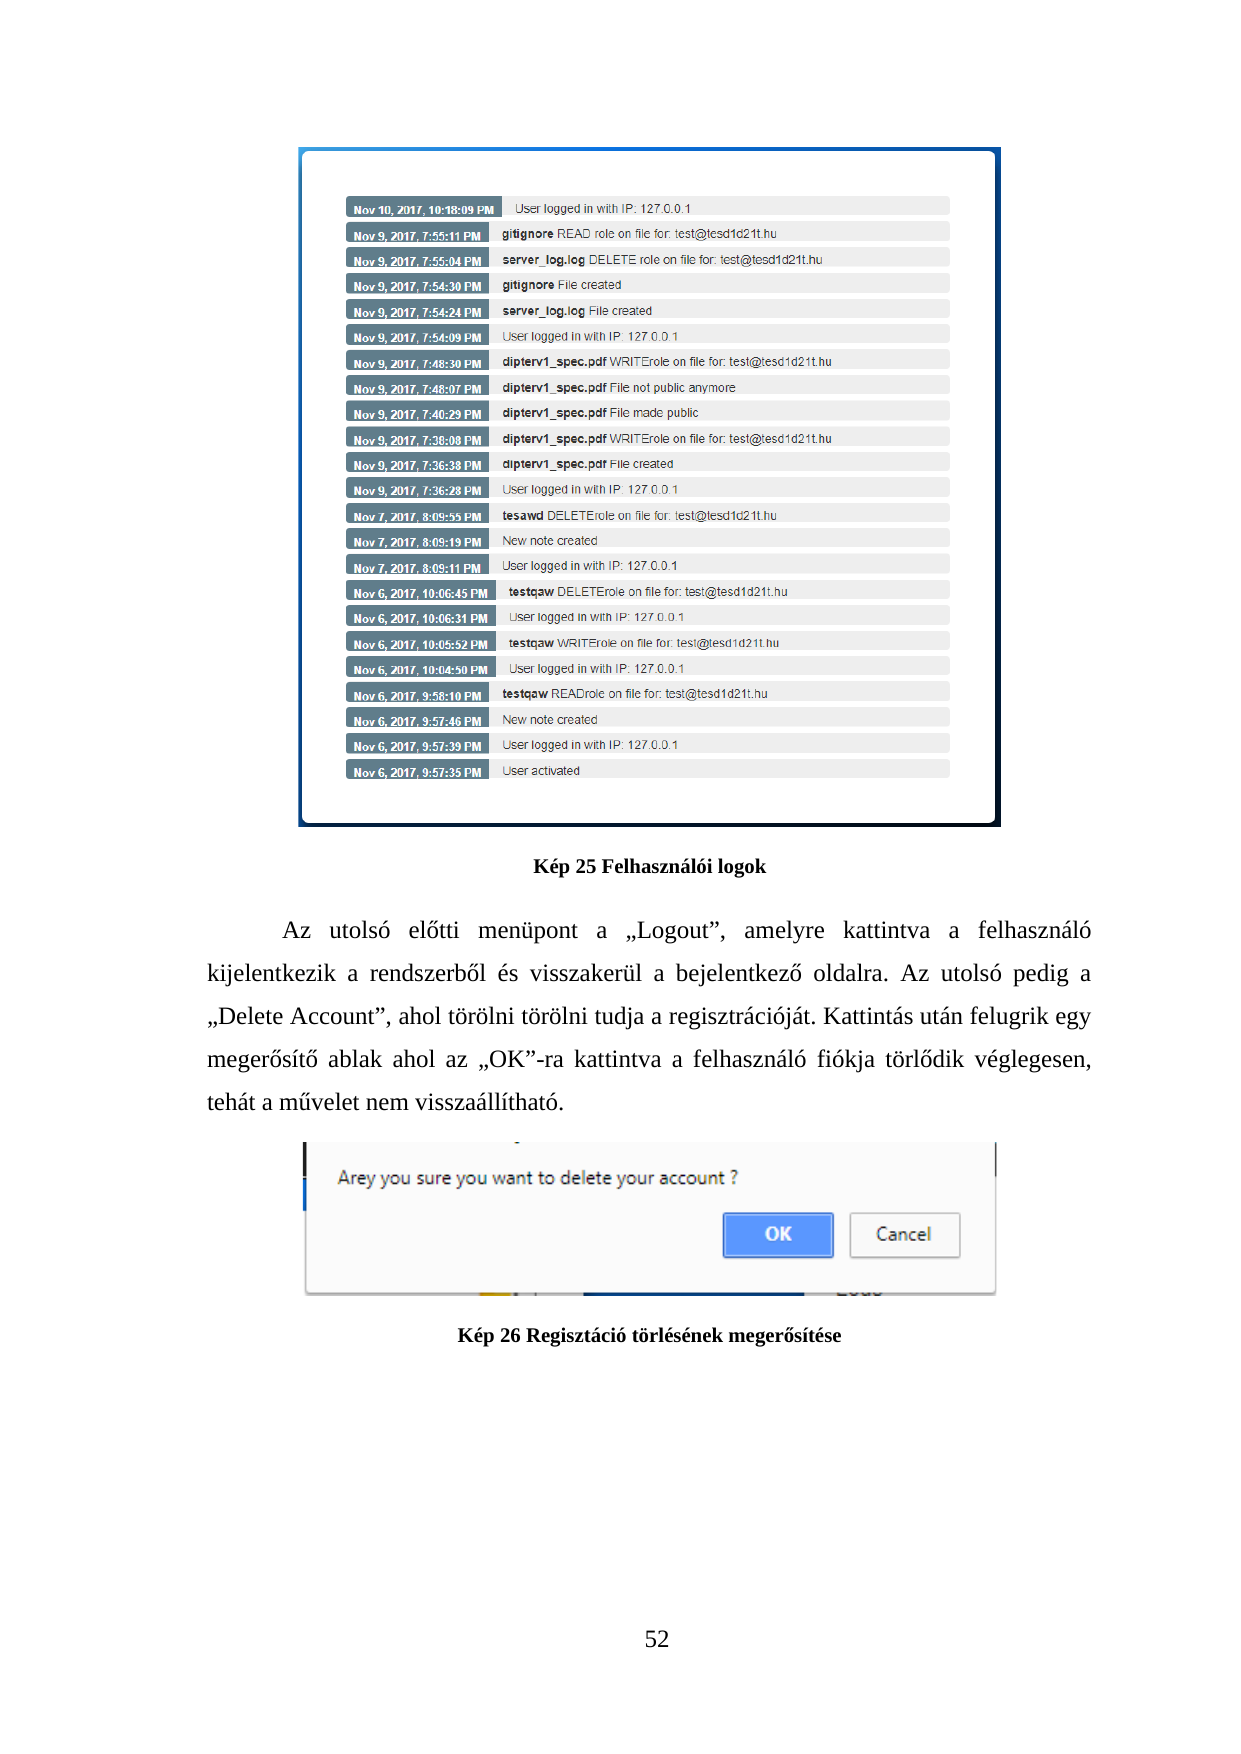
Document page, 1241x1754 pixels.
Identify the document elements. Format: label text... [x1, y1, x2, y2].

picture [302, 1142, 997, 1296]
text Kép 25 Felhasználói logok [207, 854, 1092, 878]
text Az utolsó előtti menüpont a „Logout”, amelyre kattintva a felhasználó kijelentkezik a rendszerből és visszakerül a bejelentkező oldalra. Az utolsó pedig a „Delete Account”, ahol törölni törölni tudja a regisztrációját. Kattintás után felugrik egy megerősítő ablak ahol az „OK”-ra kattintva a felhasználó fiókja törlődik véglegesen, tehát a művelet nem visszaállítható. [207, 915, 1092, 1116]
picture [298, 147, 1001, 827]
text Kép 26 Regisztáció törlésének megerősítése [207, 1323, 1092, 1347]
